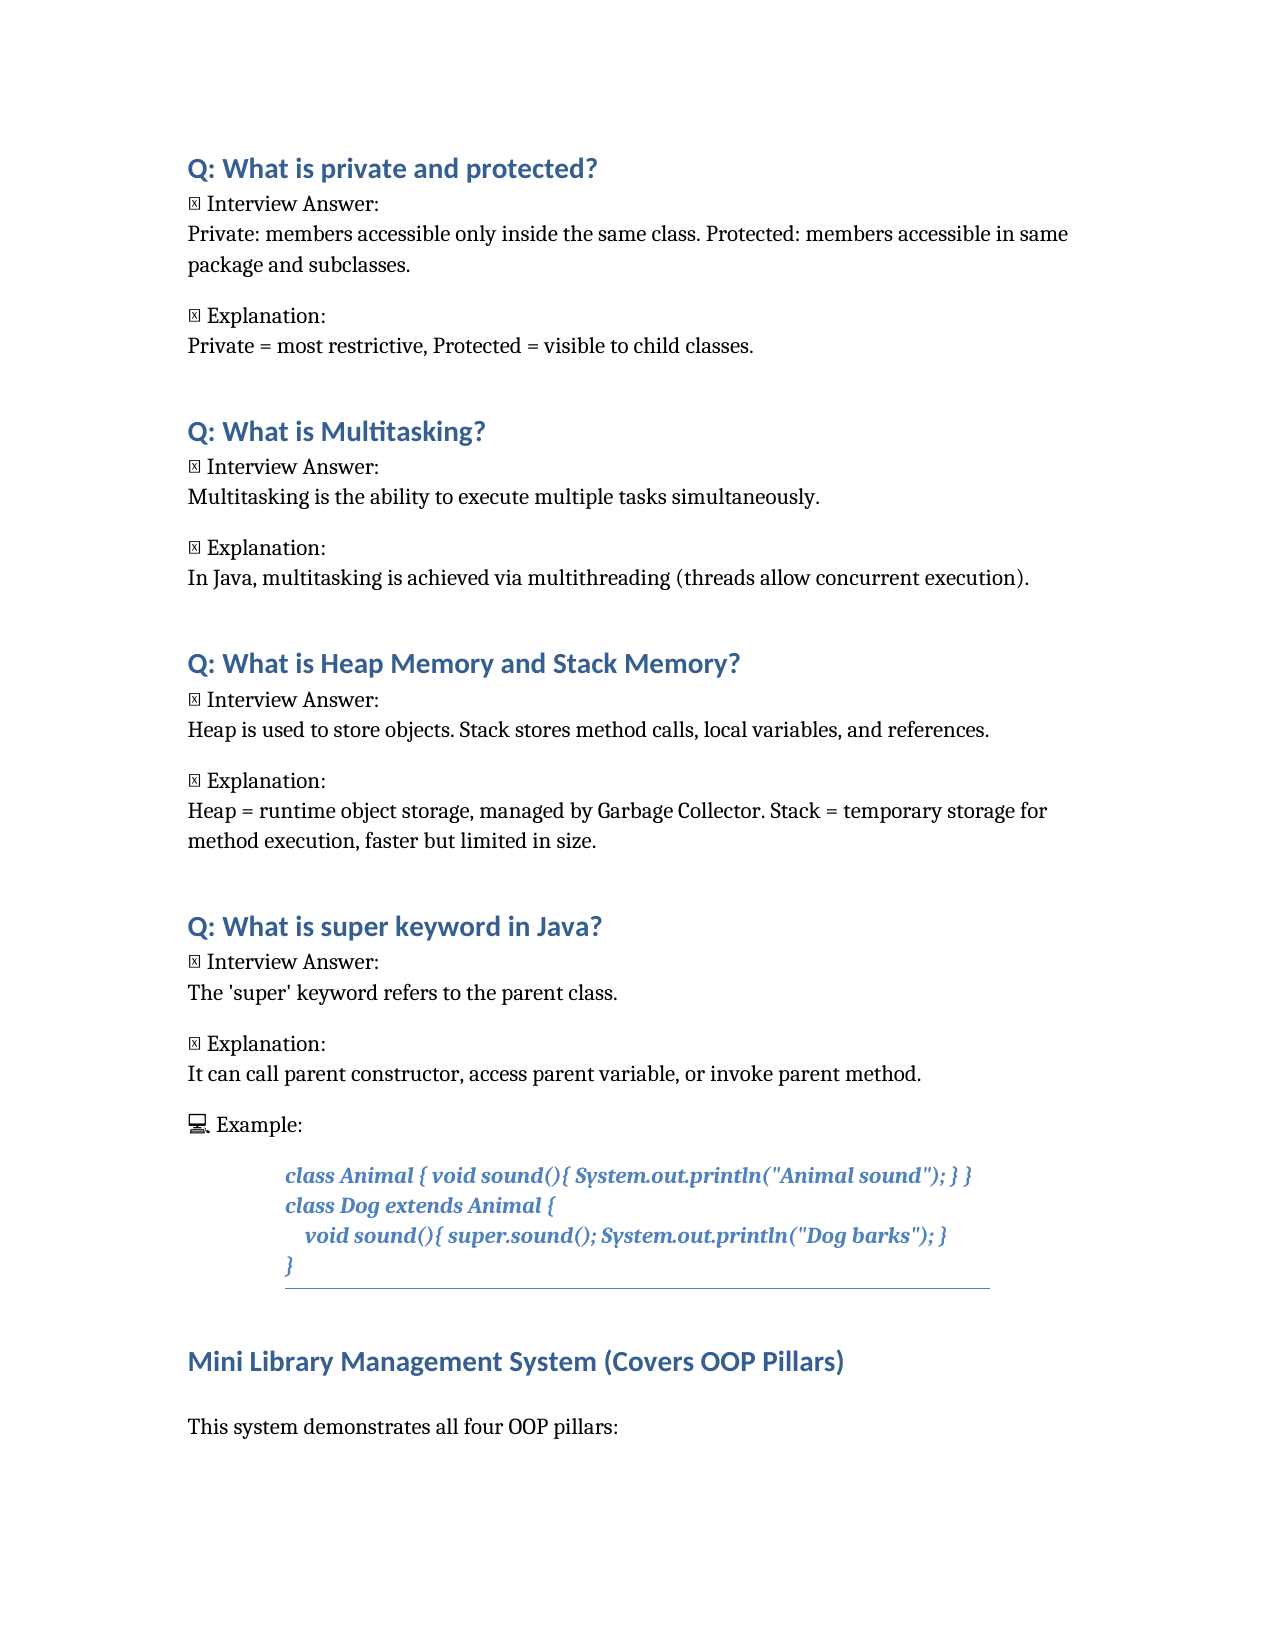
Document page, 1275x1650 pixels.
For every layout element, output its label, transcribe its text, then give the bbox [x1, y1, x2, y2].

subtitle Q: What is Heap Memory and Stack Memory? [187, 645, 1087, 681]
text ✅ Interview Answer: Multitasking is the ability to execute multiple tasks simultaneously. [187, 454, 1087, 510]
text class Animal { void sound(){ System.out.println("Animal sound"); } } class Dog extends Animal { void sound(){ super.sound(); System.out.println("Dog barks"); } } [285, 1163, 990, 1288]
text 📖 Explanation: Heap = runtime object storage, managed by Garbage Collector. Stack = temporary storage for method execution, faster but limited in size. [187, 768, 1087, 854]
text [187, 1384, 1087, 1471]
text ✅ Interview Answer: The 'super' keyword refers to the parent class. [187, 949, 1087, 1006]
subtitle Q: What is private and protected? [187, 150, 1087, 186]
subtitle Mini Library Management System (Covers OOP Pillars) [187, 1343, 1087, 1378]
subtitle Q: What is Multitasking? [187, 413, 1087, 448]
subtitle Q: What is super keyword in Java? [187, 908, 1087, 944]
text 📖 Explanation: Private = most restrictive, Protected = visible to child classes. [187, 302, 1087, 359]
text ✅ Interview Answer: Heap is used to store objects. Stack stores method calls, local variables, and references. [187, 686, 1087, 743]
text ✅ Interview Answer: Private: members accessible only inside the same class. Protected: members accessible in same package and subclasses. [187, 191, 1087, 278]
text 📖 Explanation: In Java, multitasking is achieved via multithreading (threads allow concurrent execution). [187, 535, 1087, 592]
text 💻 Example: [187, 1112, 1087, 1138]
text 📖 Explanation: It can call parent constructor, access parent variable, or invoke parent method. [187, 1030, 1087, 1087]
